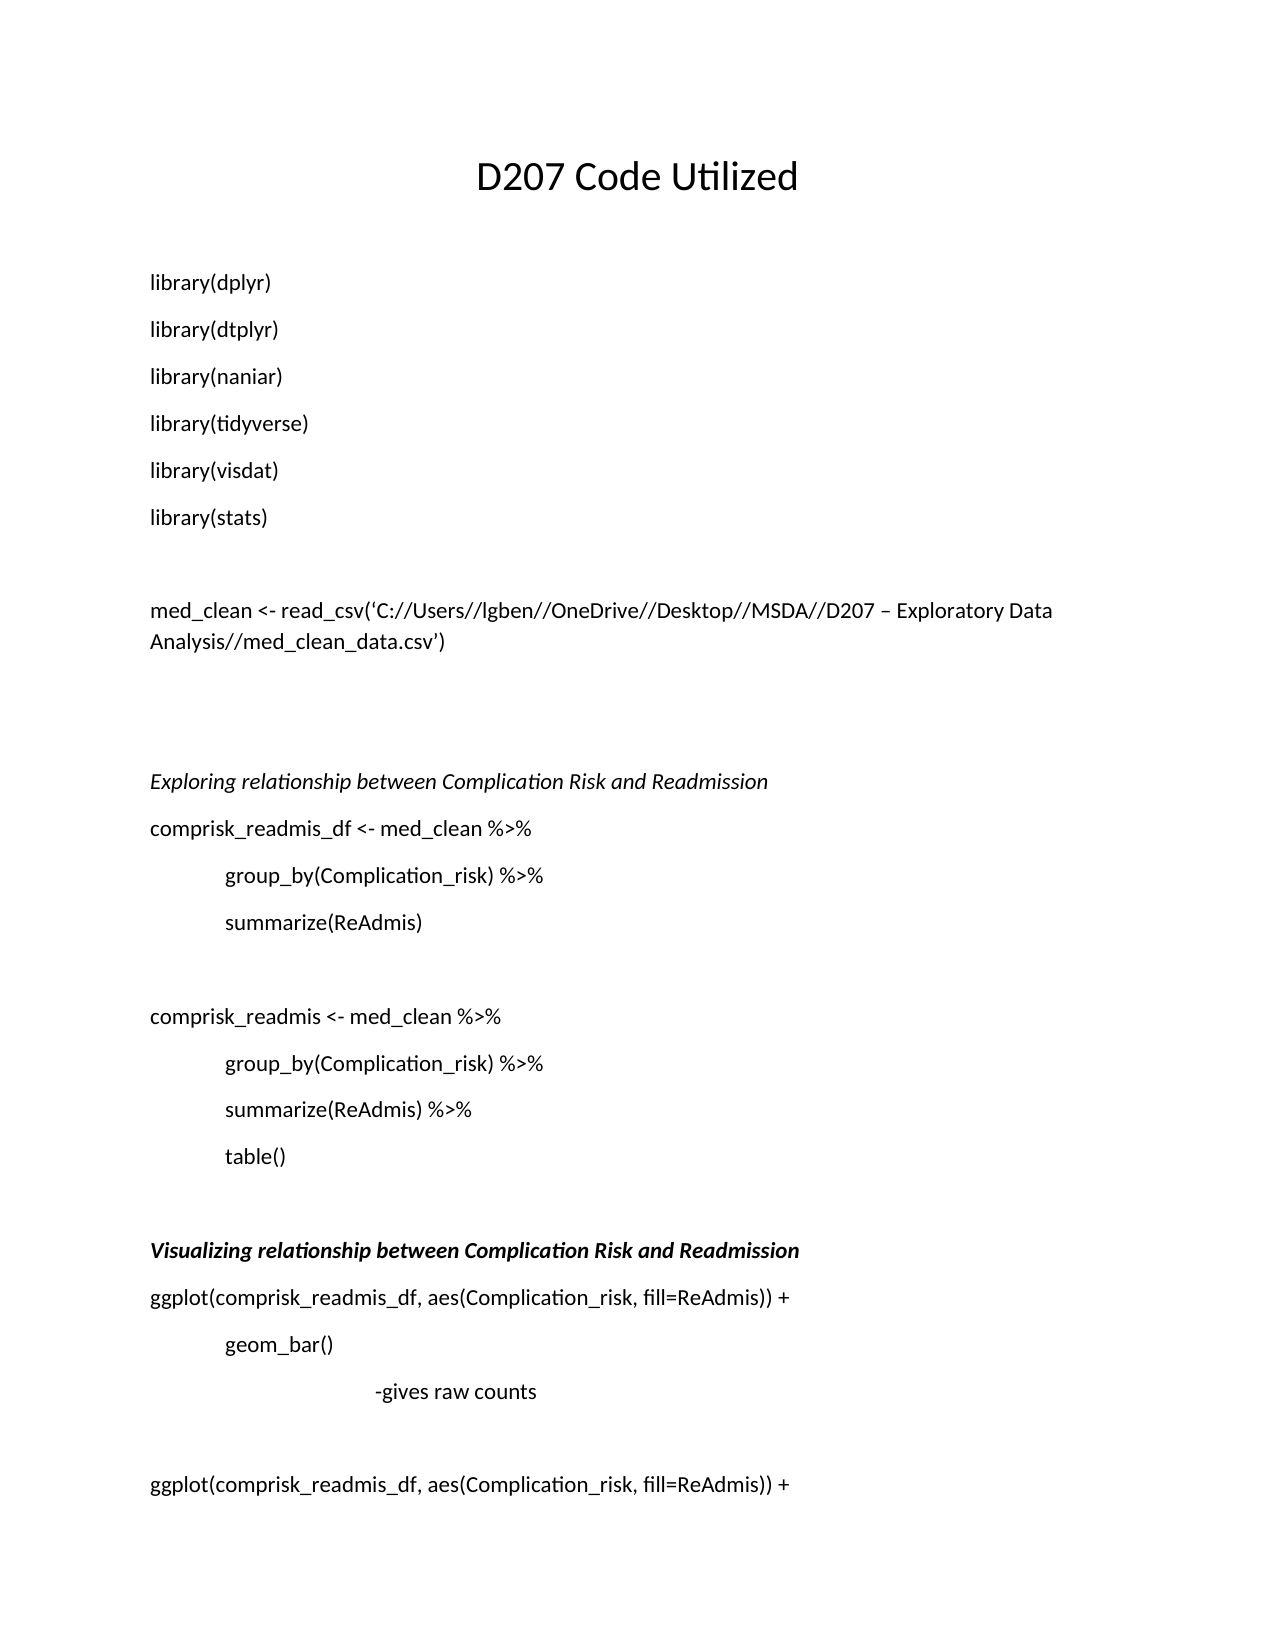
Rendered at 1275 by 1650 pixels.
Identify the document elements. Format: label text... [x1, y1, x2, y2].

text ggplot(comprisk_readmis_df, aes(Complication_risk, fill=ReAdmis)) + [150, 1471, 1125, 1498]
text summarize(ReAdmis) [150, 908, 1125, 936]
text group_by(Complication_risk) %>% [150, 861, 1125, 889]
text group_by(Complication_risk) %>% [150, 1049, 1125, 1077]
text library(visdat) [150, 456, 1125, 484]
text comprisk_readmis <- med_clean %>% [150, 1002, 1125, 1030]
text table() [150, 1142, 1125, 1170]
text Exploring relationship between Complication Risk and Readmission [150, 767, 1125, 795]
text geom_bar() [150, 1330, 1125, 1358]
text med_clean <- read_csv(‘C://Users//lgben//OneDrive//Desktop//MSDA//D207 – Exploratory Data Analysis//med_clean_data.csv’) [150, 597, 1125, 655]
text library(dtplyr) [150, 315, 1125, 343]
text -gives raw counts [150, 1377, 1125, 1405]
text library(dplyr) [150, 268, 1125, 296]
text comprisk_readmis_df <- med_clean %>% [150, 814, 1125, 842]
text ggplot(comprisk_readmis_df, aes(Complication_risk, fill=ReAdmis)) + [150, 1283, 1125, 1311]
text D207 Code Utilized [150, 150, 1125, 201]
text Visualizing relationship between Complication Risk and Readmission [150, 1236, 1125, 1264]
text summarize(ReAdmis) %>% [150, 1096, 1125, 1123]
text library(tidyverse) [150, 409, 1125, 437]
text library(stats) [150, 503, 1125, 531]
text library(naniar) [150, 362, 1125, 390]
